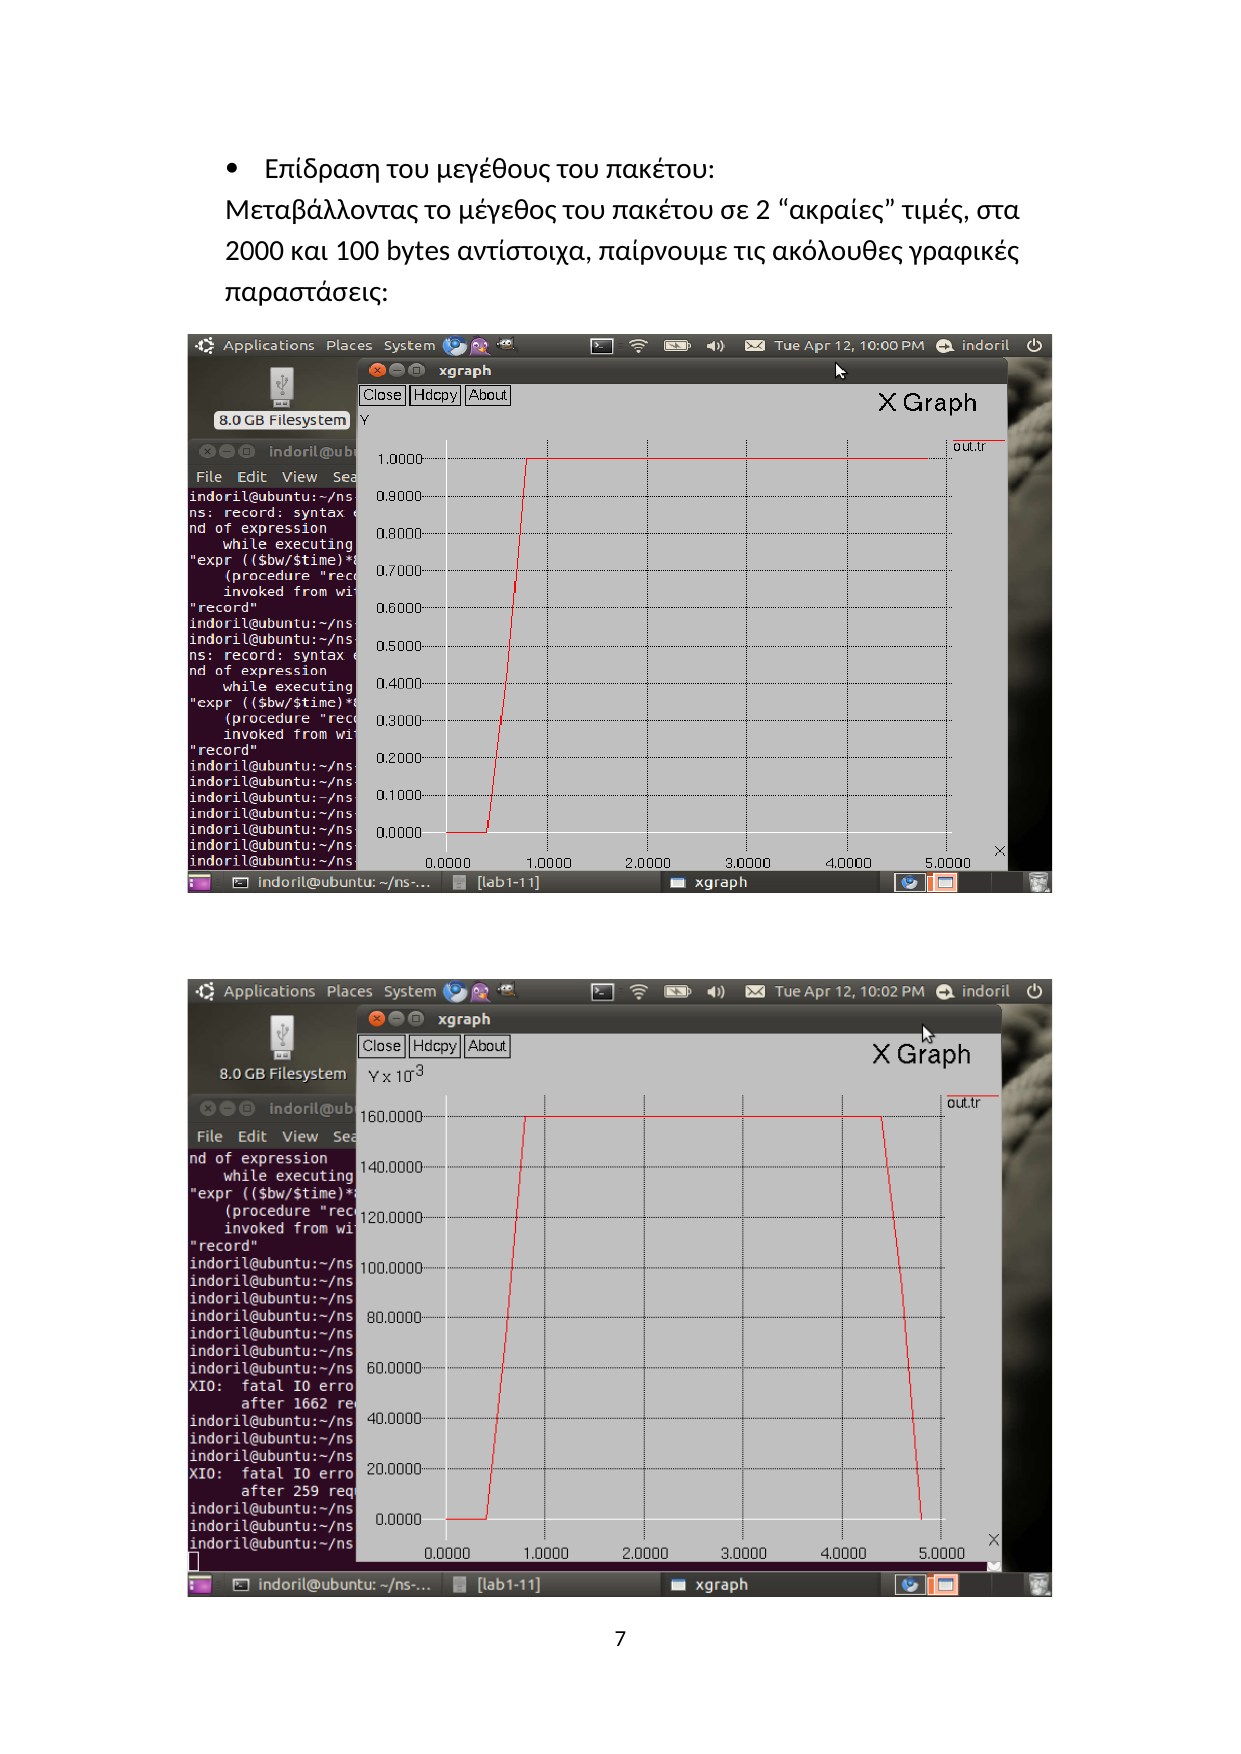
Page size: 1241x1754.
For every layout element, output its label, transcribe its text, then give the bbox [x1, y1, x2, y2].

picture [187, 979, 1053, 1597]
list Επίδραση του μεγέθους του πακέτου: [227, 150, 1053, 186]
picture [187, 334, 1053, 893]
text Μεταβάλλοντας το μέγεθος του πακέτου σε 2 “ακραίες” τιμές, στα 2000 και 100 bytes αντίστοιχα, παίρνουμε τις ακόλουθες γραφικές παραστάσεις: [225, 191, 1053, 308]
